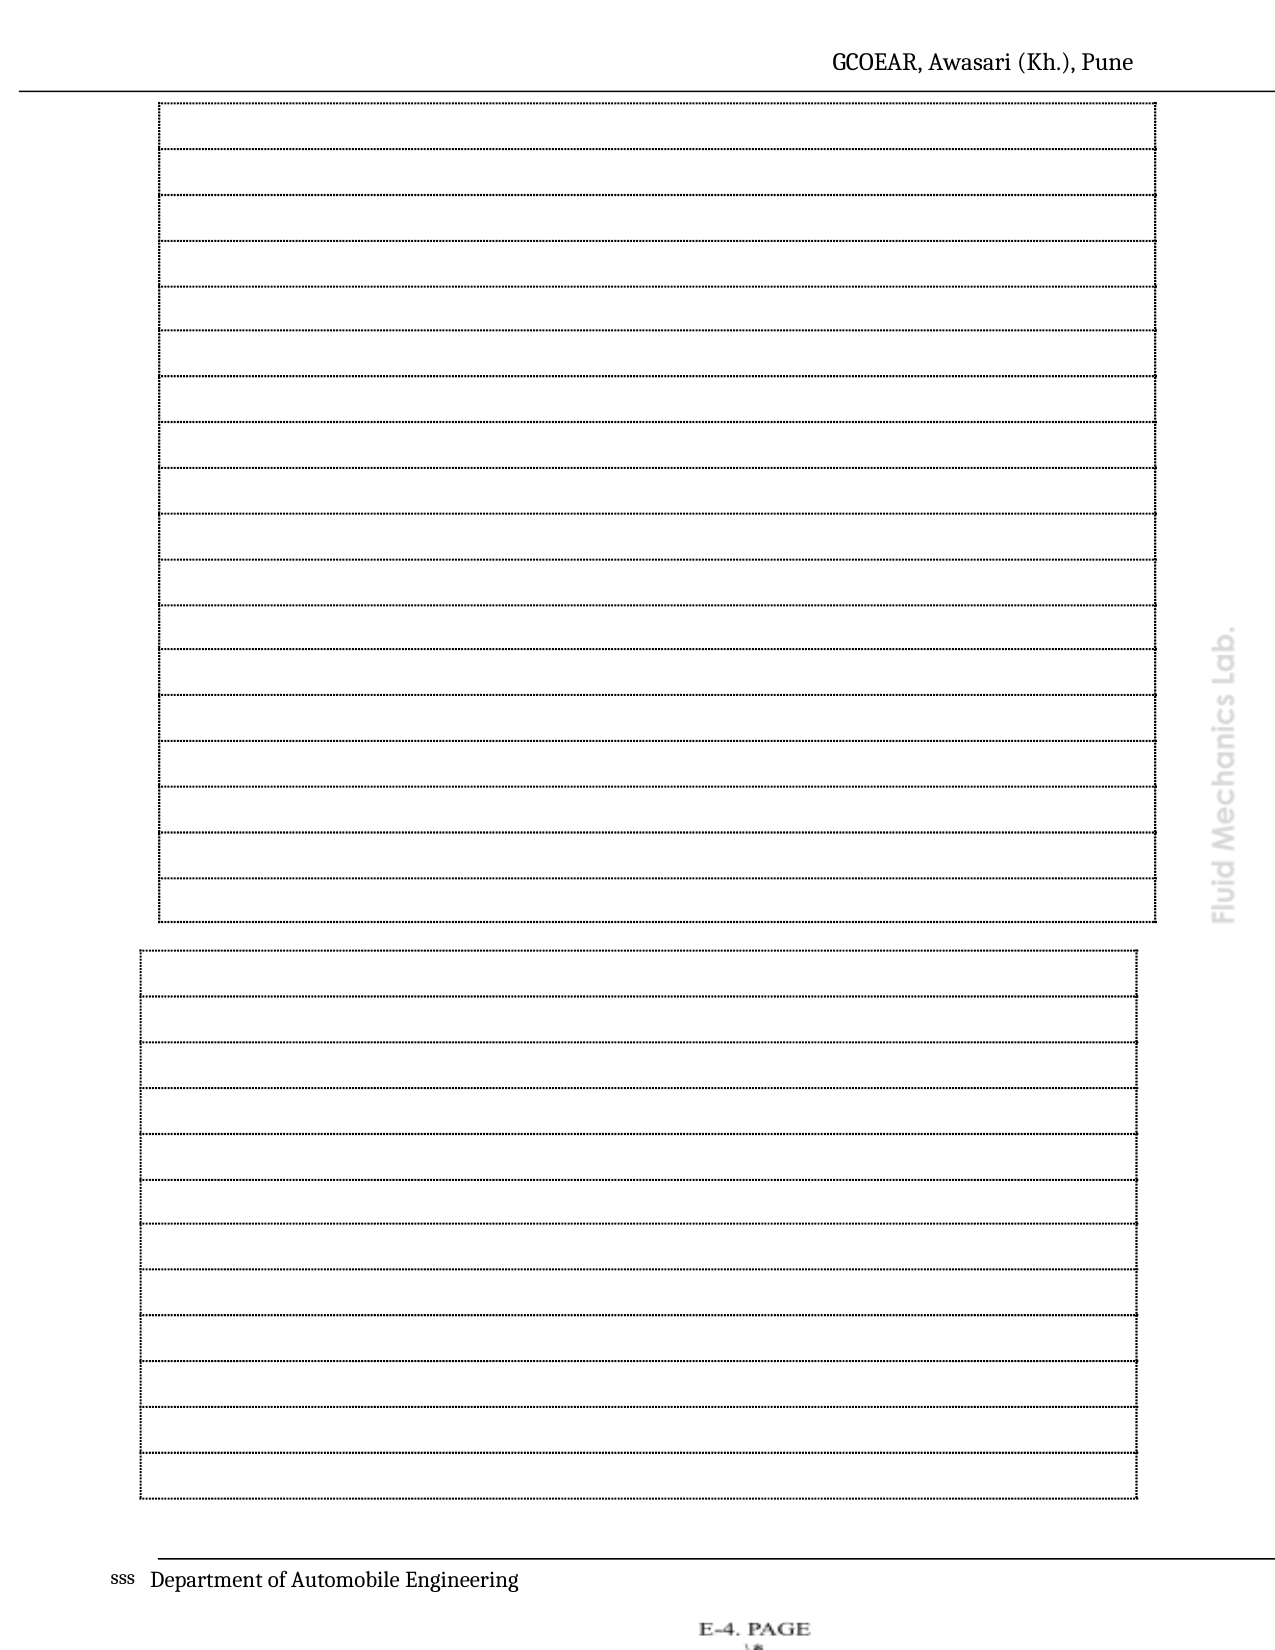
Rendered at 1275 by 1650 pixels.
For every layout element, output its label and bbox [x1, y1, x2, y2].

picture [1210, 627, 1235, 924]
picture [670, 1565, 1011, 1650]
